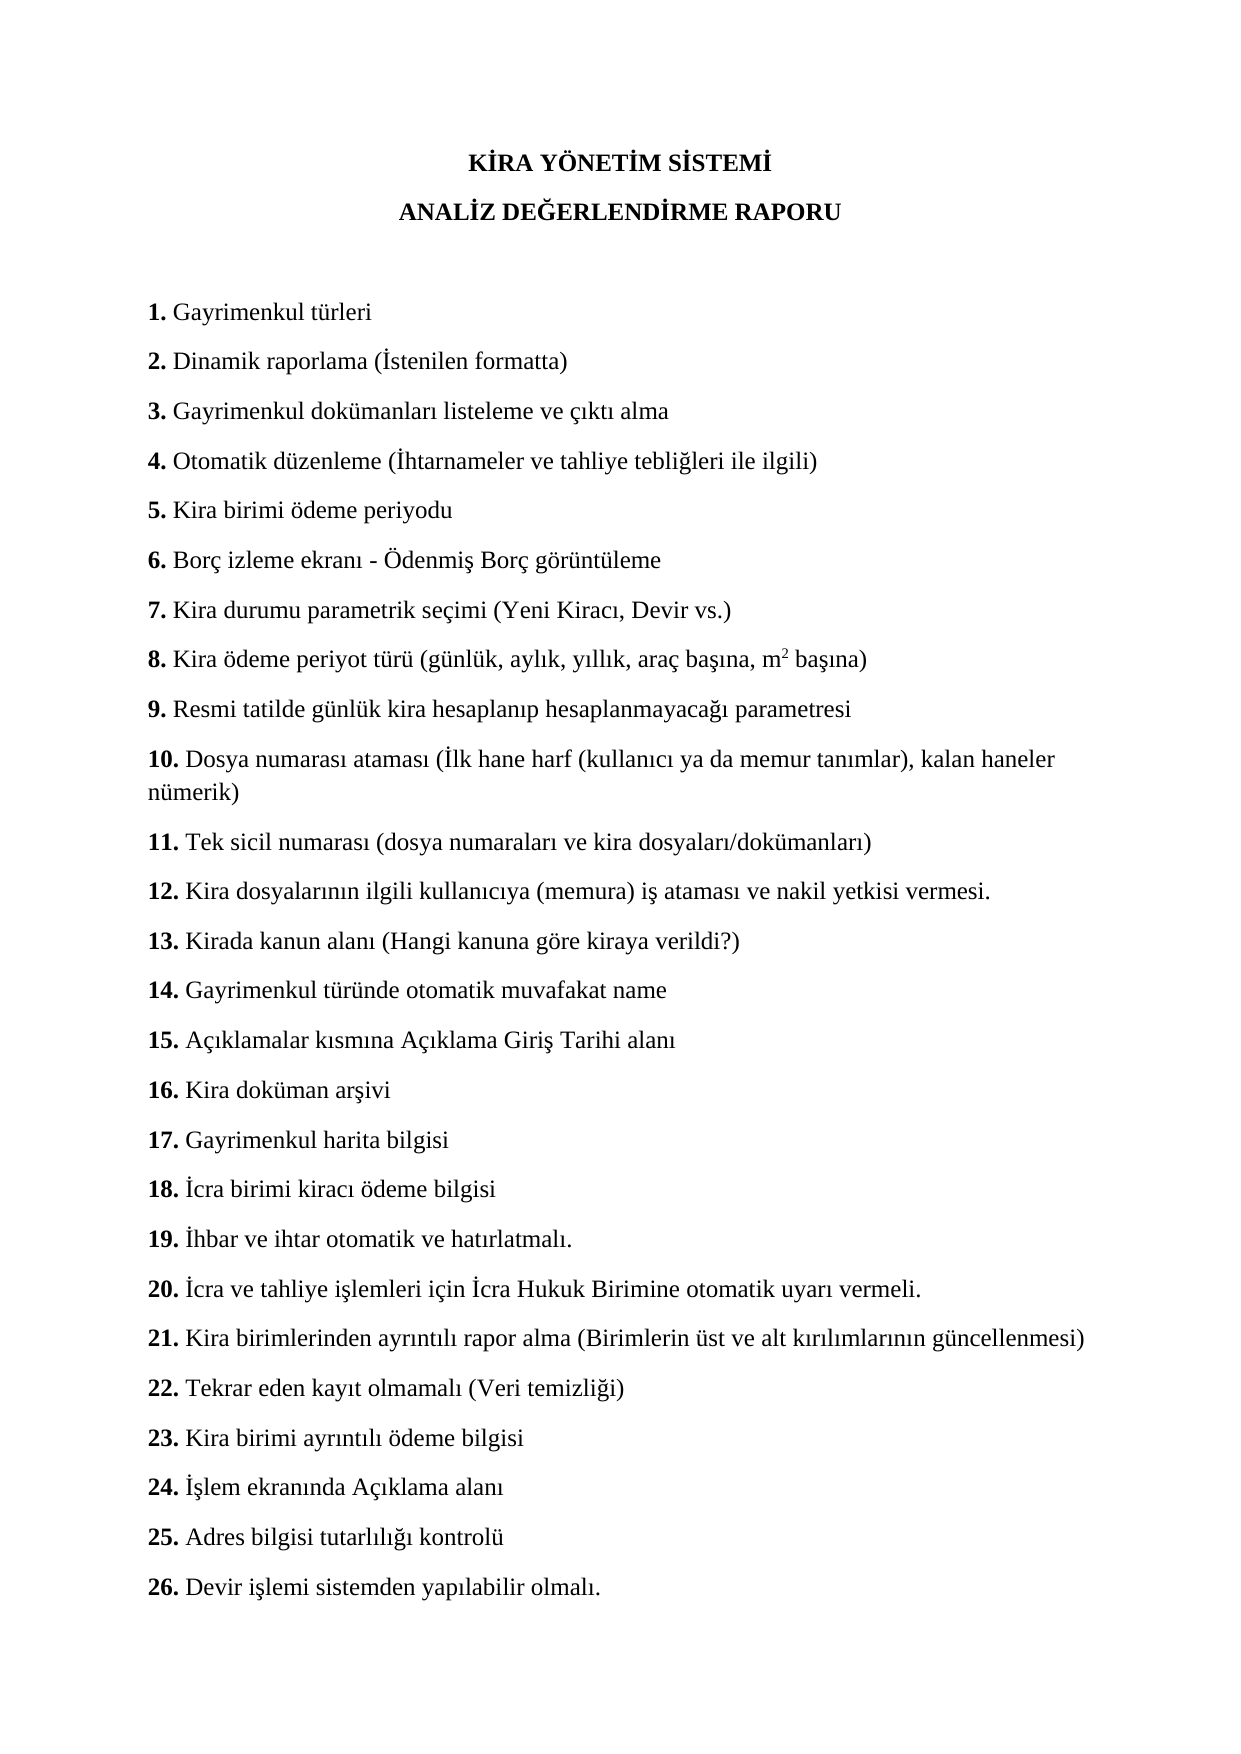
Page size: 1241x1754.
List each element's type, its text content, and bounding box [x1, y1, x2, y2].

text 3. Gayrimenkul dokümanları listeleme ve çıktı alma [148, 396, 1093, 425]
text 22. Tekrar eden kayıt olmamalı (Veri temizliği) [148, 1373, 1093, 1402]
text 4. Otomatik düzenleme (İhtarnameler ve tahliye tebliğleri ile ilgili) [148, 446, 1093, 474]
text 19. İhbar ve ihtar otomatik ve hatırlatmalı. [148, 1224, 1093, 1253]
text 23. Kira birimi ayrıntılı ödeme bilgisi [148, 1423, 1093, 1452]
text 20. İcra ve tahliye işlemleri için İcra Hukuk Birimine otomatik uyarı vermeli. [148, 1274, 1093, 1302]
text 5. Kira birimi ödeme periyodu [148, 495, 1093, 524]
text 17. Gayrimenkul harita bilgisi [148, 1125, 1093, 1153]
text 13. Kirada kanun alanı (Hangi kanuna göre kiraya verildi?) [148, 926, 1093, 955]
text 18. İcra birimi kiracı ödeme bilgisi [148, 1174, 1093, 1203]
text 26. Devir işlemi sistemden yapılabilir olmalı. [148, 1572, 1093, 1601]
text 10. Dosya numarası ataması (İlk hane harf (kullanıcı ya da memur tanımlar), kalan haneler nümerik) [148, 744, 1093, 806]
text 2. Dinamik raporlama (İstenilen formatta) [148, 346, 1093, 375]
text 6. Borç izleme ekranı - Ödenmiş Borç görüntüleme [148, 545, 1093, 574]
text 16. Kira doküman arşivi [148, 1075, 1093, 1104]
text 24. İşlem ekranında Açıklama alanı [148, 1472, 1093, 1501]
text 7. Kira durumu parametrik seçimi (Yeni Kiracı, Devir vs.) [148, 595, 1093, 623]
text 21. Kira birimlerinden ayrıntılı rapor alma (Birimlerin üst ve alt kırılımlarının güncellenmesi) [148, 1323, 1093, 1352]
text 9. Resmi tatilde günlük kira hesaplanıp hesaplanmayacağı parametresi [148, 694, 1093, 723]
text 25. Adres bilgisi tutarlılığı kontrolü [148, 1522, 1093, 1551]
text 14. Gayrimenkul türünde otomatik muvafakat name [148, 976, 1093, 1004]
text 1. Gayrimenkul türleri [148, 297, 1093, 325]
text 12. Kira dosyalarının ilgili kullanıcıya (memura) iş ataması ve nakil yetkisi vermesi. [148, 876, 1093, 905]
text 11. Tek sicil numarası (dosya numaraları ve kira dosyaları/dokümanları) [148, 827, 1093, 855]
text 8. Kira ödeme periyot türü (günlük, aylık, yıllık, araç başına, m2 başına) [148, 644, 1093, 673]
text 15. Açıklamalar kısmına Açıklama Giriş Tarihi alanı [148, 1025, 1093, 1054]
